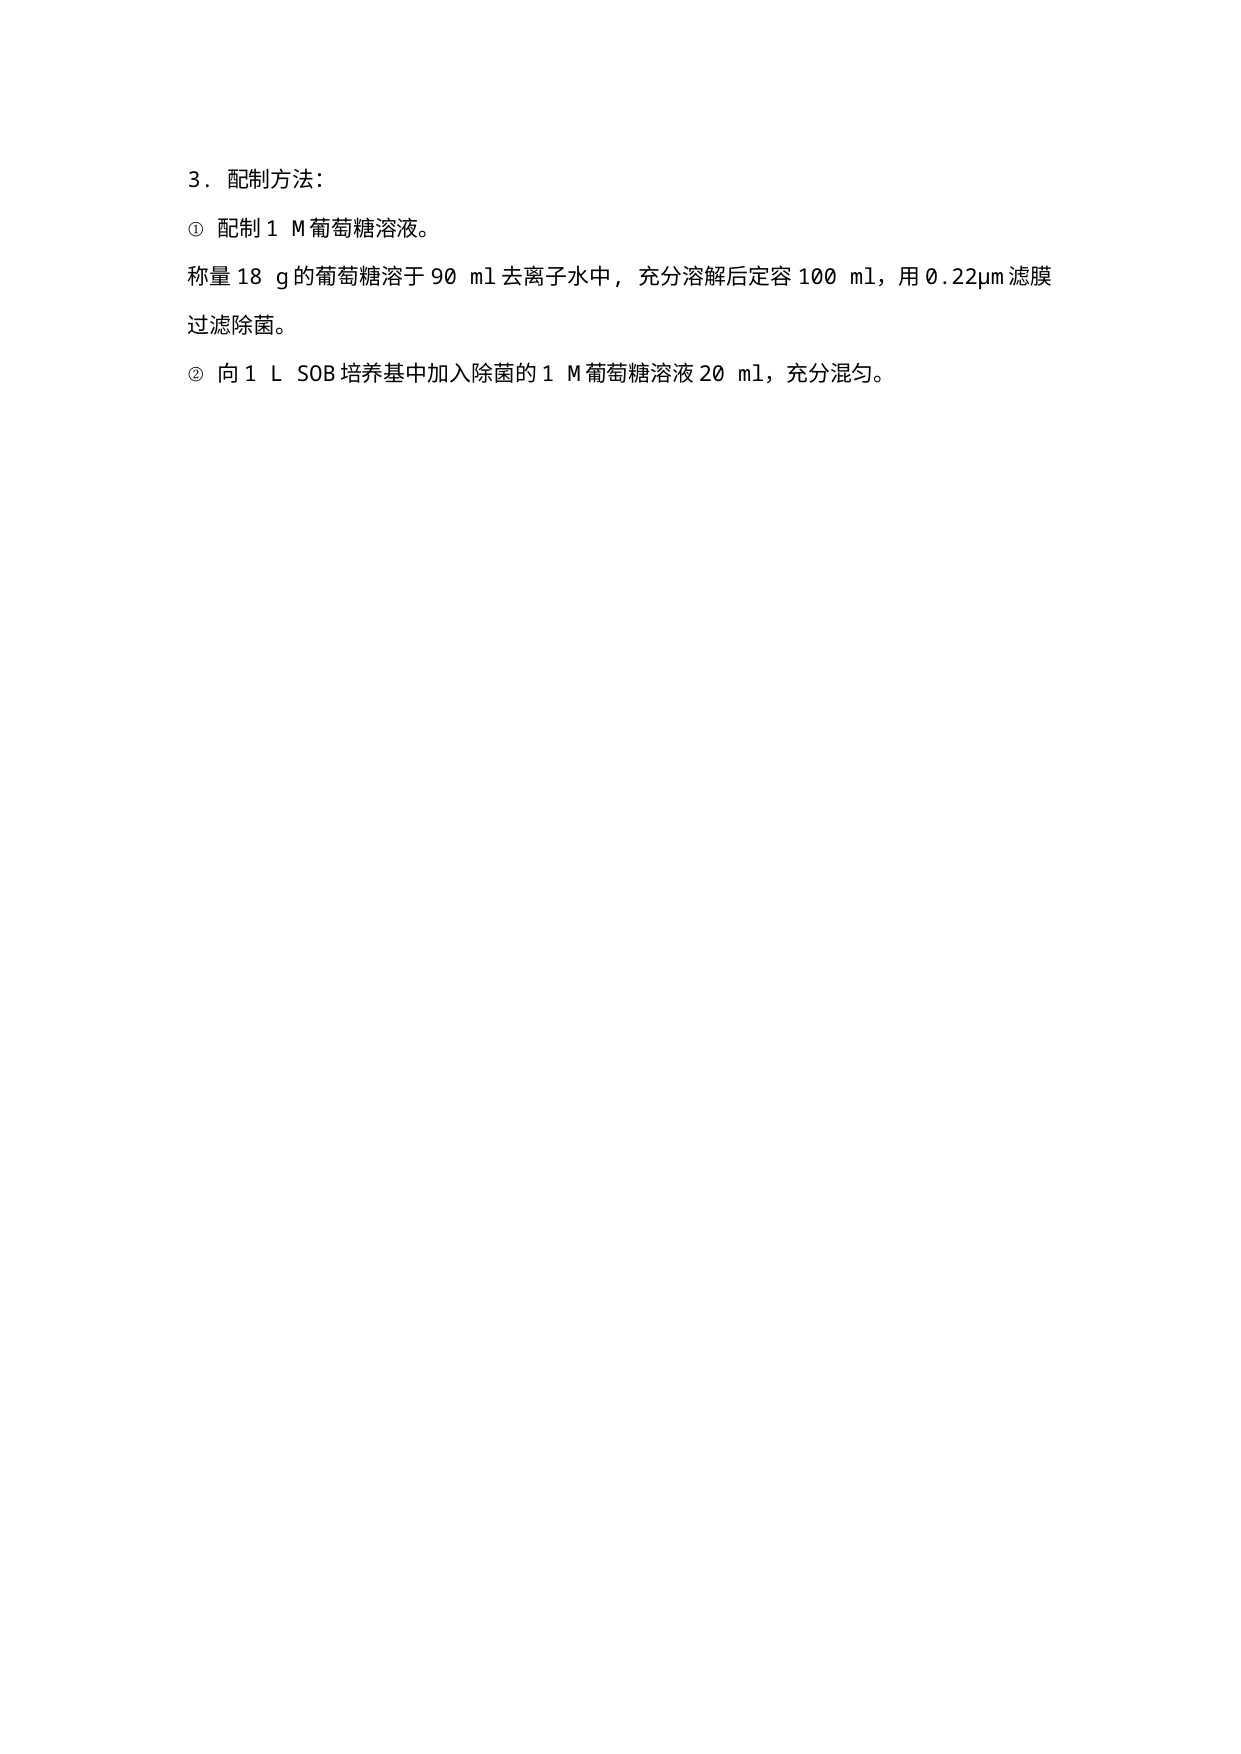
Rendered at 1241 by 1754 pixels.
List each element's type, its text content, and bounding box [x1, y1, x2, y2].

text 称量18 g的葡萄糖溶于90 ml去离子水中, 充分溶解后定容100 ml，用0.22μm滤膜过滤除菌。 [187, 259, 1053, 340]
text ① 配制1 M葡萄糖溶液。 [187, 210, 1053, 243]
text ② 向1 L SOB培养基中加入除菌的1 M葡萄糖溶液20 ml，充分混匀。 [187, 356, 1053, 388]
text 3. 配制方法： [187, 162, 1053, 194]
